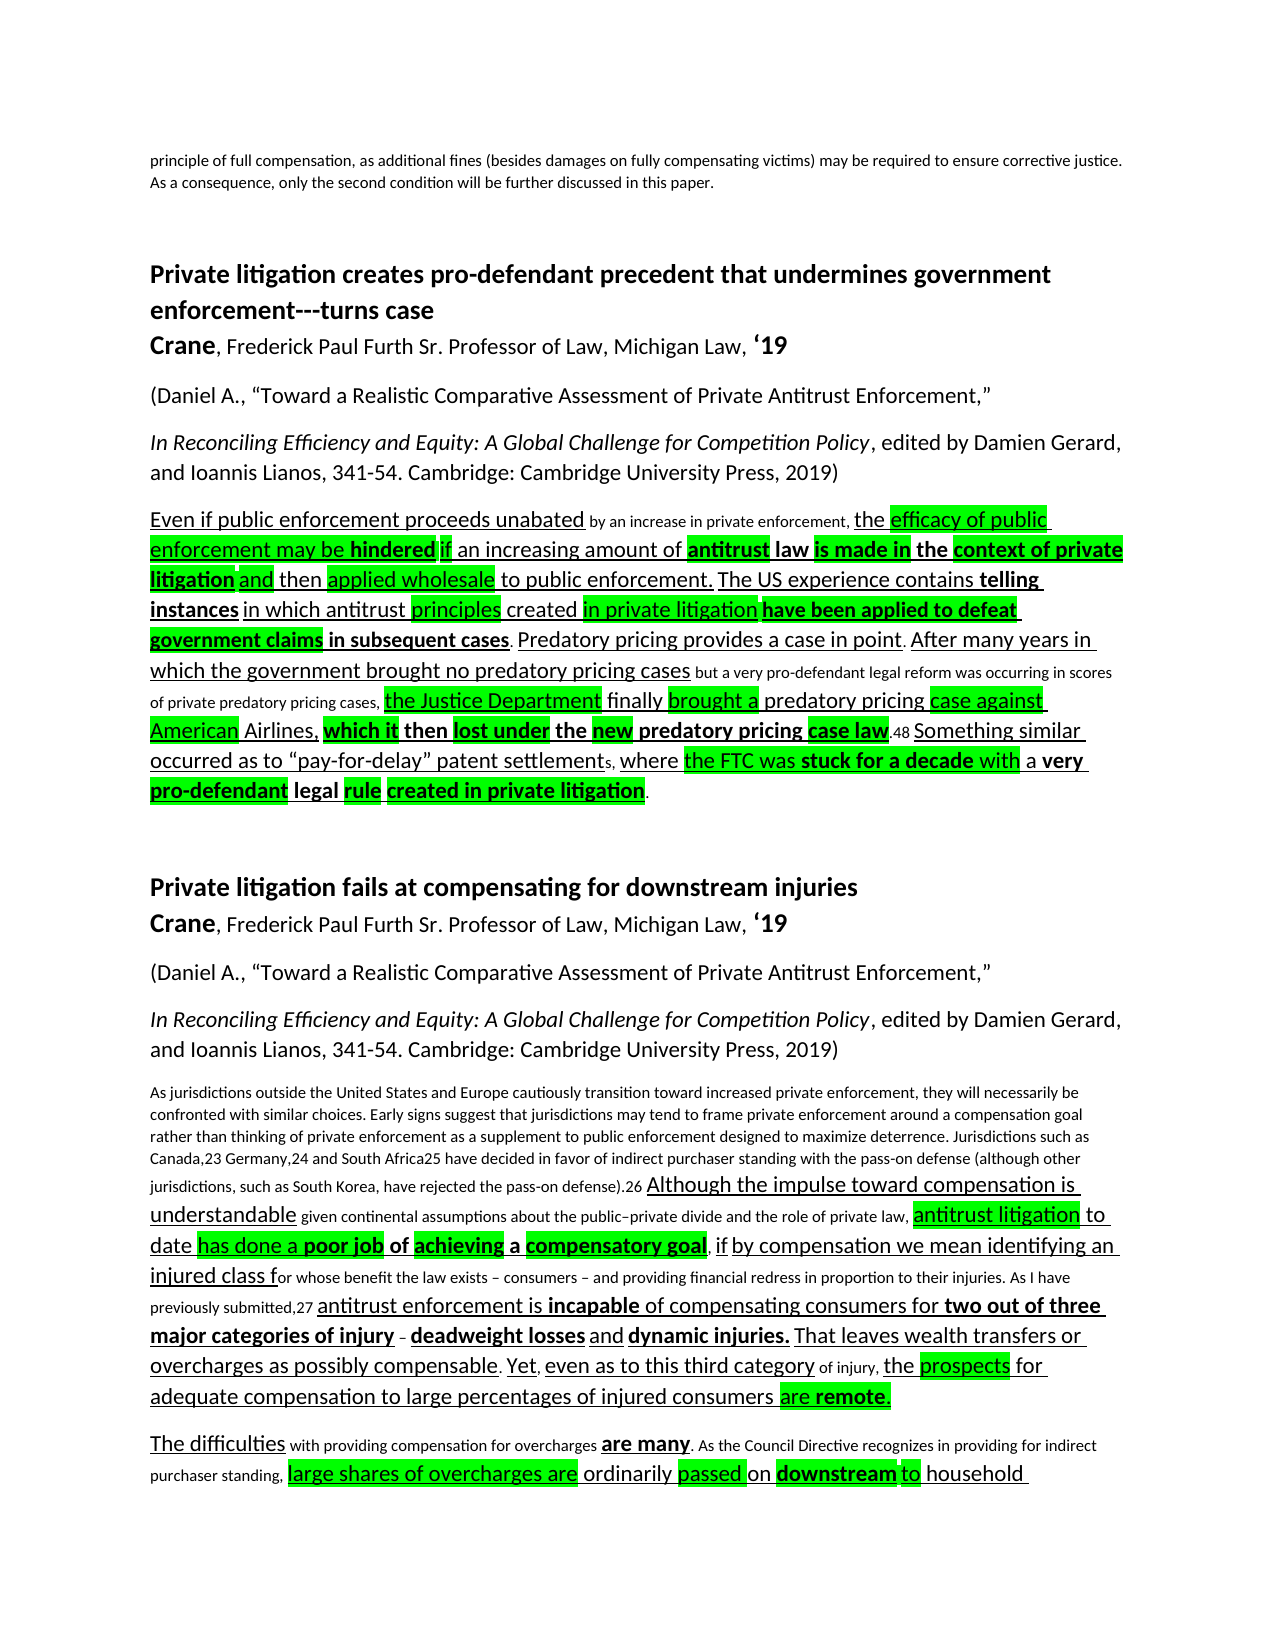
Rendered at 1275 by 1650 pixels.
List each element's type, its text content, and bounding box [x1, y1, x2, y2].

text Private litigation creates pro-defendant precedent that undermines government enforcement---turns case [150, 257, 1125, 326]
text Crane, Frederick Paul Furth Sr. Professor of Law, Michigan Law, ‘19 [150, 906, 1125, 939]
text Crane, Frederick Paul Furth Sr. Professor of Law, Michigan Law, ‘19 [150, 328, 1125, 362]
text Even if public enforcement proceeds unabated by an increase in private enforcement, the efficacy of public enforcement may be hindered if an increasing amount of antitrust law is made in the context of private litigation and then applied wholesale to public enforcement. The US experience contains telling instances in which antitrust principles created in private litigation have been applied to defeat government claims in subsequent cases. Predatory pricing provides a case in point. After many years in which the government brought no predatory pricing cases but a very pro-defendant legal reform was occurring in scores of private predatory pricing cases, the Justice Department finally brought a predatory pricing case against American Airlines, which it then lost under the new predatory pricing case law.48 Something similar occurred as to “pay-for-delay” patent settlements, where the FTC was stuck for a decade with a very pro-defendant legal rule created in private litigation. [150, 505, 1125, 805]
text As jurisdictions outside the United States and Europe cautiously transition toward increased private enforcement, they will necessarily be confronted with similar choices. Early signs suggest that jurisdictions may tend to frame private enforcement around a compensation goal rather than thinking of private enforcement as a supplement to public enforcement designed to maximize deterrence. Jurisdictions such as Canada,23 Germany,24 and South Africa25 have decided in favor of indirect purchaser standing with the pass-on defense (although other jurisdictions, such as South Korea, have rejected the pass-on defense).26 Although the impulse toward compensation is understandable given continental assumptions about the public–private divide and the role of private law, antitrust litigation to date has done a poor job of achieving a compensatory goal, if by compensation we mean identifying an injured class for whose benefit the law exists – consumers – and providing financial redress in proportion to their injuries. As I have previously submitted,27 antitrust enforcement is incapable of compensating consumers for two out of three major categories of injury – deadweight losses and dynamic injuries. That leaves wealth transfers or overcharges as possibly compensable. Yet, even as to this third category of injury, the prospects for adequate compensation to large percentages of injured consumers are remote. [150, 1082, 1125, 1410]
text Private litigation fails at compensating for downstream injuries [150, 870, 1125, 903]
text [150, 150, 1125, 192]
text (Daniel A., “Toward a Realistic Comparative Assessment of Private Antitrust Enforcement,” [150, 381, 1125, 409]
text In Reconciling Efficiency and Equity: A Global Challenge for Competition Policy, edited by Damien Gerard, and Ioannis Lianos, 341-54. Cambridge: Cambridge University Press, 2019) [150, 428, 1125, 486]
text (Daniel A., “Toward a Realistic Comparative Assessment of Private Antitrust Enforcement,” [150, 958, 1125, 986]
text In Reconciling Efficiency and Equity: A Global Challenge for Competition Policy, edited by Damien Gerard, and Ioannis Lianos, 341-54. Cambridge: Cambridge University Press, 2019) [150, 1005, 1125, 1063]
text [150, 1429, 1125, 1487]
